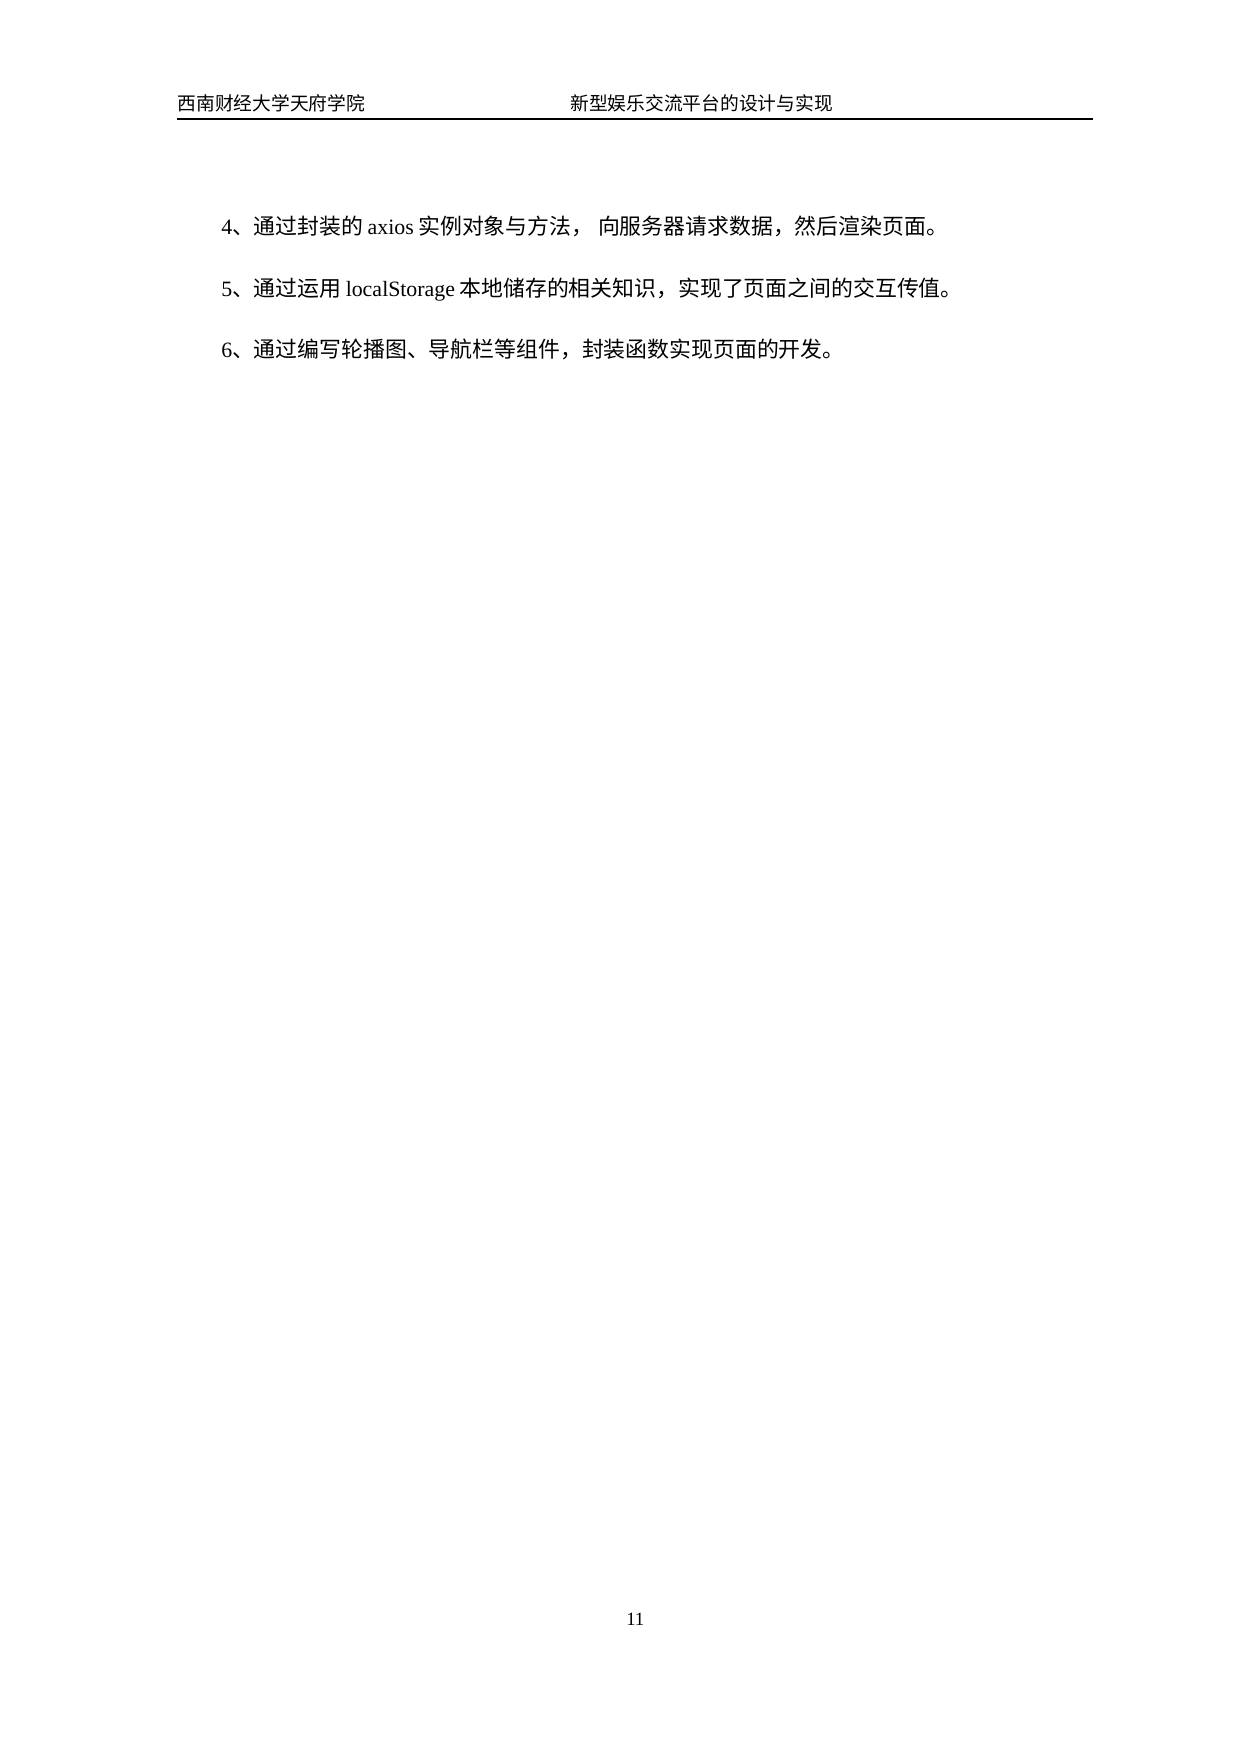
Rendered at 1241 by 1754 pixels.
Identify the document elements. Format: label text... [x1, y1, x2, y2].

list 通过运用localStorage本地储存的相关知识，实现了页面之间的交互传值。 [177, 270, 1093, 303]
list 通过封装的axios实例对象与方法， 向服务器请求数据，然后渲染页面。 [177, 209, 1093, 242]
list 通过编写轮播图、导航栏等组件，封装函数实现页面的开发。 [177, 331, 1093, 364]
